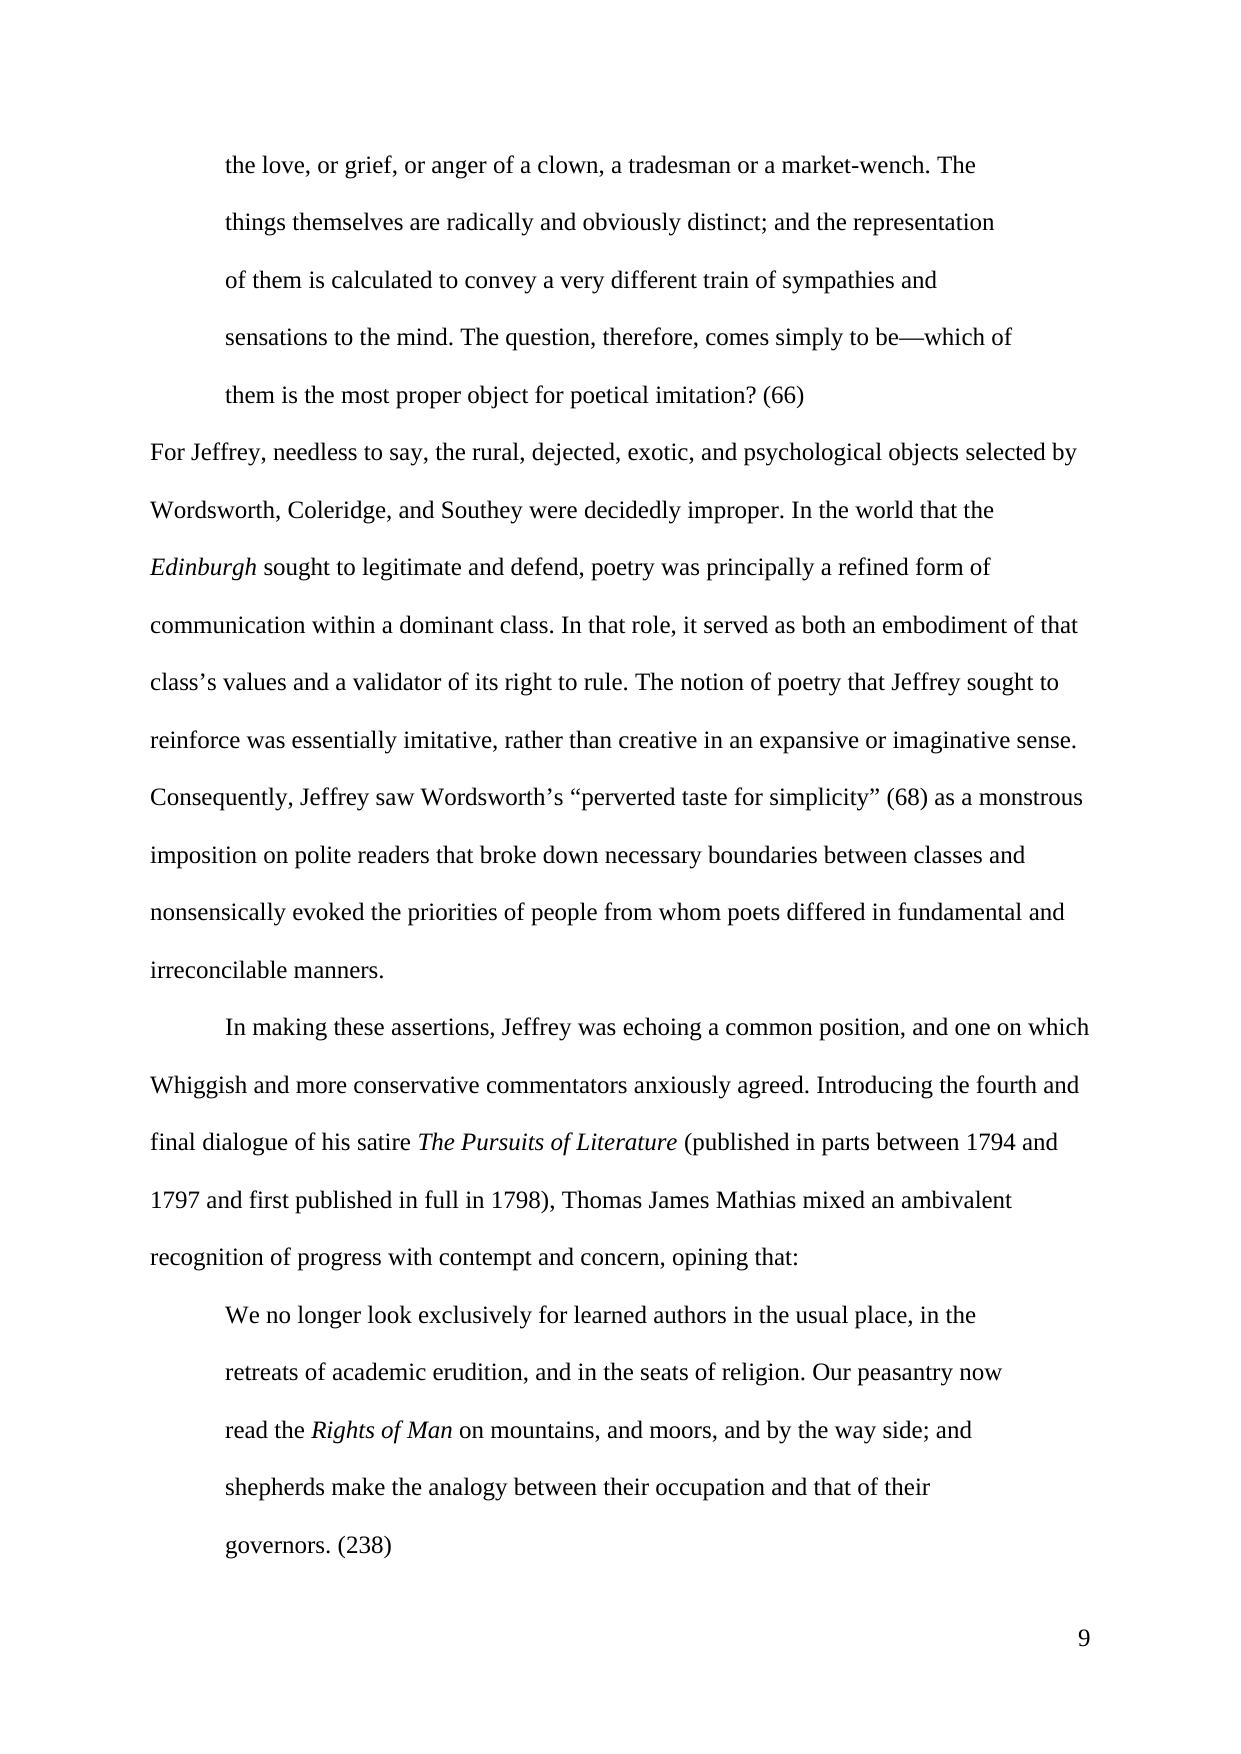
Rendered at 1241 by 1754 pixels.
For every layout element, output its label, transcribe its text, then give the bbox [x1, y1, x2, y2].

text For Jeffrey, needless to say, the rural, dejected, exotic, and psychological objects selected by Wordsworth, Coleridge, and Southey were decidedly improper. In the world that the Edinburgh sought to legitimate and defend, poetry was principally a refined form of communication within a dominant class. In that role, it served as both an embodiment of that class’s values and a validator of its right to rule. The notion of poetry that Jeffrey sought to reinforce was essentially imitative, rather than creative in an expansive or imaginative sense. Consequently, Jeffrey saw Wordsworth’s “perverted taste for simplicity” (68) as a monstrous imposition on polite readers that broke down necessary boundaries between classes and nonsensically evoked the priorities of people from whom poets differed in fundamental and irreconcilable manners. [150, 437, 1090, 984]
text In making these assertions, Jeffrey was echoing a common position, and one on which Whiggish and more conservative commentators anxiously agreed. Introducing the fourth and final dialogue of his satire The Pursuits of Literature (published in parts between 1794 and 1797 and first published in full in 1798), Thomas James Mathias mixed an ambivalent recognition of progress with contempt and concern, opining that: [150, 1012, 1090, 1271]
text We no longer look exclusively for learned authors in the usual place, in the retreats of academic erudition, and in the seats of religion. Our peasantry now read the Rights of Man on mountains, and moors, and by the way side; and shepherds make the analogy between their occupation and that of their governors. (238) [225, 1300, 1015, 1559]
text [225, 150, 1015, 409]
